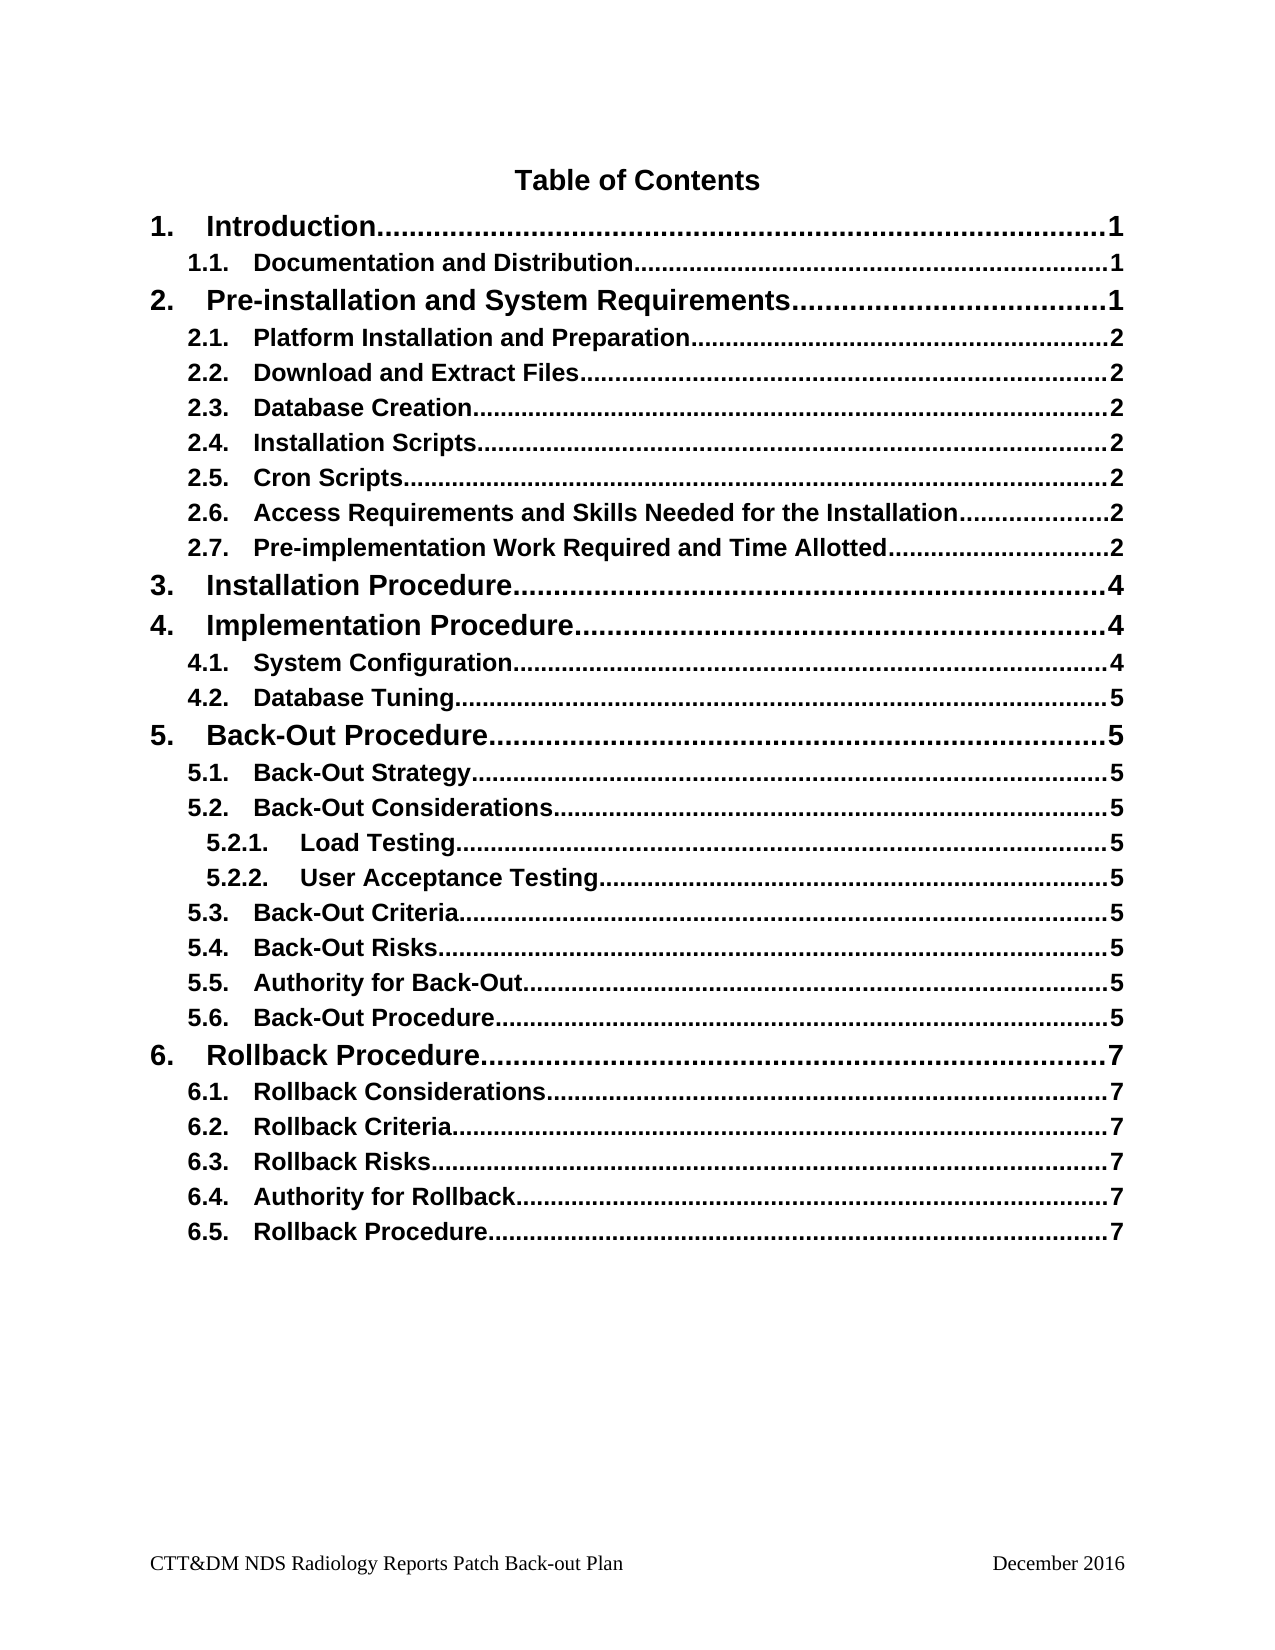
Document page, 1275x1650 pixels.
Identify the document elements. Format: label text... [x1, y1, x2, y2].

text 2.6. Access Requirements and Skills Needed for the Installation 2 [187, 498, 1125, 527]
text 6.1. Rollback Considerations 7 [187, 1077, 1125, 1106]
text 1. Introduction 1 [150, 208, 1125, 242]
text 6.5. Rollback Procedure 7 [187, 1217, 1125, 1246]
text 5. Back-Out Procedure 5 [150, 718, 1125, 751]
text 4.2. Database Tuning 5 [187, 683, 1125, 711]
text 2. Pre-installation and System Requirements 1 [150, 283, 1125, 317]
text 5.3. Back-Out Criteria 5 [187, 897, 1125, 926]
text 2.7. Pre-implementation Work Required and Time Allotted 2 [187, 533, 1125, 562]
text 4.1. System Configuration 4 [187, 648, 1125, 676]
text 5.2. Back-Out Considerations 5 [187, 792, 1125, 821]
text 5.5. Authority for Back-Out 5 [187, 967, 1125, 996]
text 2.5. Cron Scripts 2 [187, 463, 1125, 492]
text 4. Implementation Procedure 4 [150, 608, 1125, 641]
text 1.1. Documentation and Distribution 1 [187, 248, 1125, 277]
text 2.2. Download and Extract Files 2 [187, 358, 1125, 387]
text 5.2.2. User Acceptance Testing 5 [206, 862, 1125, 891]
text 5.1. Back-Out Strategy 5 [187, 757, 1125, 786]
text 5.2.1. Load Testing 5 [206, 827, 1125, 856]
text 6. Rollback Procedure 7 [150, 1037, 1125, 1071]
text 6.4. Authority for Rollback 7 [187, 1182, 1125, 1211]
text 5.4. Back-Out Risks 5 [187, 932, 1125, 961]
text 2.1. Platform Installation and Preparation 2 [187, 323, 1125, 352]
text 3. Installation Procedure 4 [150, 568, 1125, 602]
text 2.4. Installation Scripts 2 [187, 428, 1125, 457]
text 6.2. Rollback Criteria 7 [187, 1112, 1125, 1141]
text 2.3. Database Creation 2 [187, 393, 1125, 422]
text 5.6. Back-Out Procedure 5 [187, 1002, 1125, 1031]
title Table of Contents [150, 162, 1125, 196]
text 6.3. Rollback Risks 7 [187, 1147, 1125, 1176]
